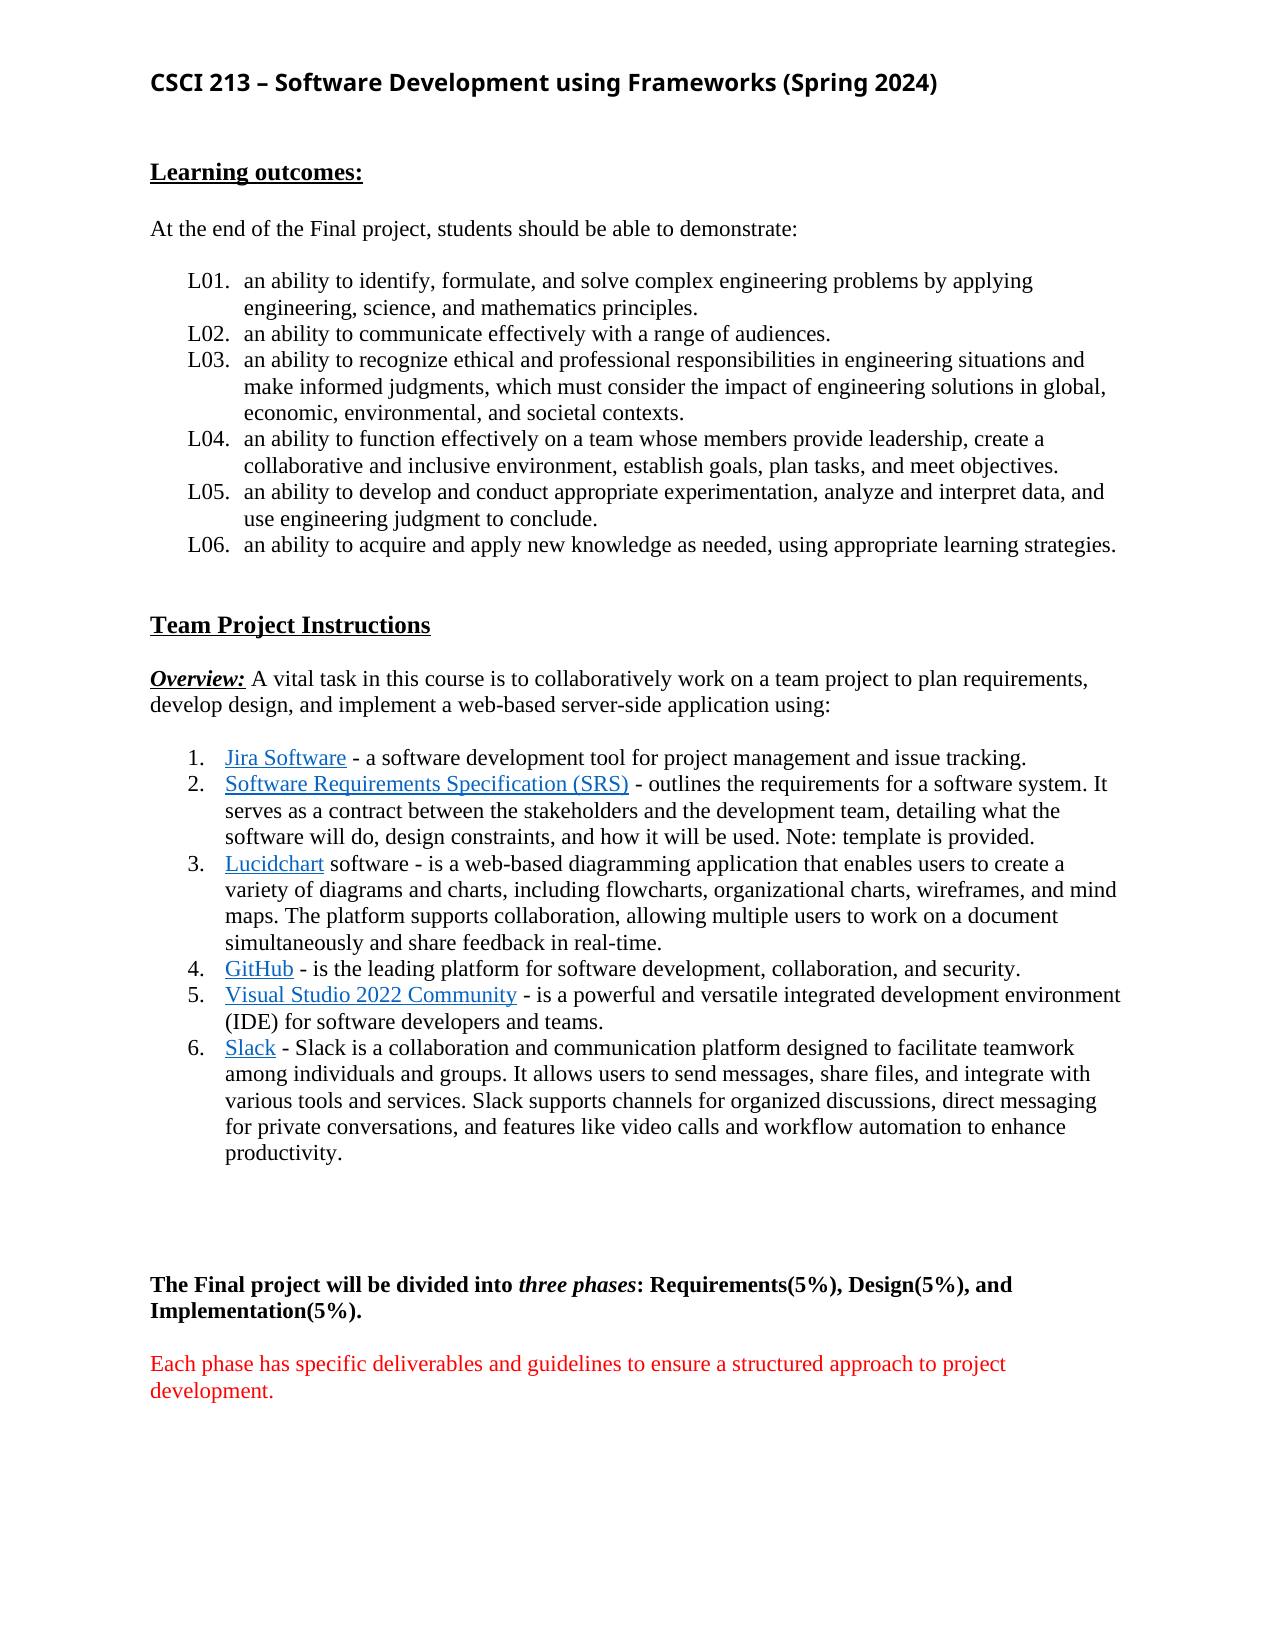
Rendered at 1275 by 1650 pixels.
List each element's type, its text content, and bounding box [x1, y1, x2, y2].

text Learning outcomes: [150, 157, 1125, 186]
list Visual Studio 2022 Community - is a powerful and versatile integrated development environment (IDE) for software developers and teams. [187, 981, 1125, 1034]
list Jira Software - a software development tool for project management and issue tracking. [187, 744, 1125, 771]
list an ability to recognize ethical and professional responsibilities in engineering situations and make informed judgments, which must consider the impact of engineering solutions in global, economic, environmental, and societal contexts. [187, 346, 1125, 426]
list an ability to communicate effectively with a range of audiences. [165, 320, 1125, 346]
list GitHub - is the leading platform for software development, collaboration, and security. [187, 955, 1125, 981]
text Each phase has specific deliverables and guidelines to ensure a structured approach to project development. [150, 1350, 1125, 1403]
list Lucidchart software - is a web-based diagramming application that enables users to create a variety of diagrams and charts, including flowcharts, organizational charts, wireframes, and mind maps. The platform supports collaboration, allowing multiple users to work on a document simultaneously and share feedback in real-time. [187, 849, 1125, 955]
text Overview: A vital task in this course is to collaboratively work on a team project to plan requirements, develop design, and implement a web-based server-side application using: [150, 665, 1125, 718]
list an ability to function effectively on a team whose members provide leadership, create a collaborative and inclusive environment, establish goals, plan tasks, and meet objectives. [187, 426, 1125, 478]
list Slack - Slack is a collaboration and communication platform designed to facilitate teamwork among individuals and groups. It allows users to send messages, share files, and integrate with various tools and services. Slack supports channels for organized discussions, direct messaging for private conversations, and features like video calls and workflow automation to enhance productivity. [187, 1034, 1125, 1166]
text Team Project Instructions [150, 610, 1125, 639]
list Software Requirements Specification (SRS) - outlines the requirements for a software system. It serves as a contract between the stakeholders and the development team, detailing what the software will do, design constraints, and how it will be used. Note: template is provided. [187, 771, 1125, 849]
list an ability to acquire and apply new knowledge as needed, using appropriate learning strategies. [165, 531, 1125, 557]
text The Final project will be divided into three phases: Requirements(5%), Design(5%), and Implementation(5%). [150, 1271, 1125, 1324]
text CSCI 213 – Software Development using Frameworks (Spring 2024) [150, 66, 1125, 98]
list an ability to identify, formulate, and solve complex engineering problems by applying engineering, science, and mathematics principles. [187, 267, 1125, 320]
text At the end of the Final project, students should be able to demonstrate: [150, 215, 1125, 241]
list an ability to develop and conduct appropriate experimentation, analyze and interpret data, and use engineering judgment to conclude. [187, 478, 1125, 531]
